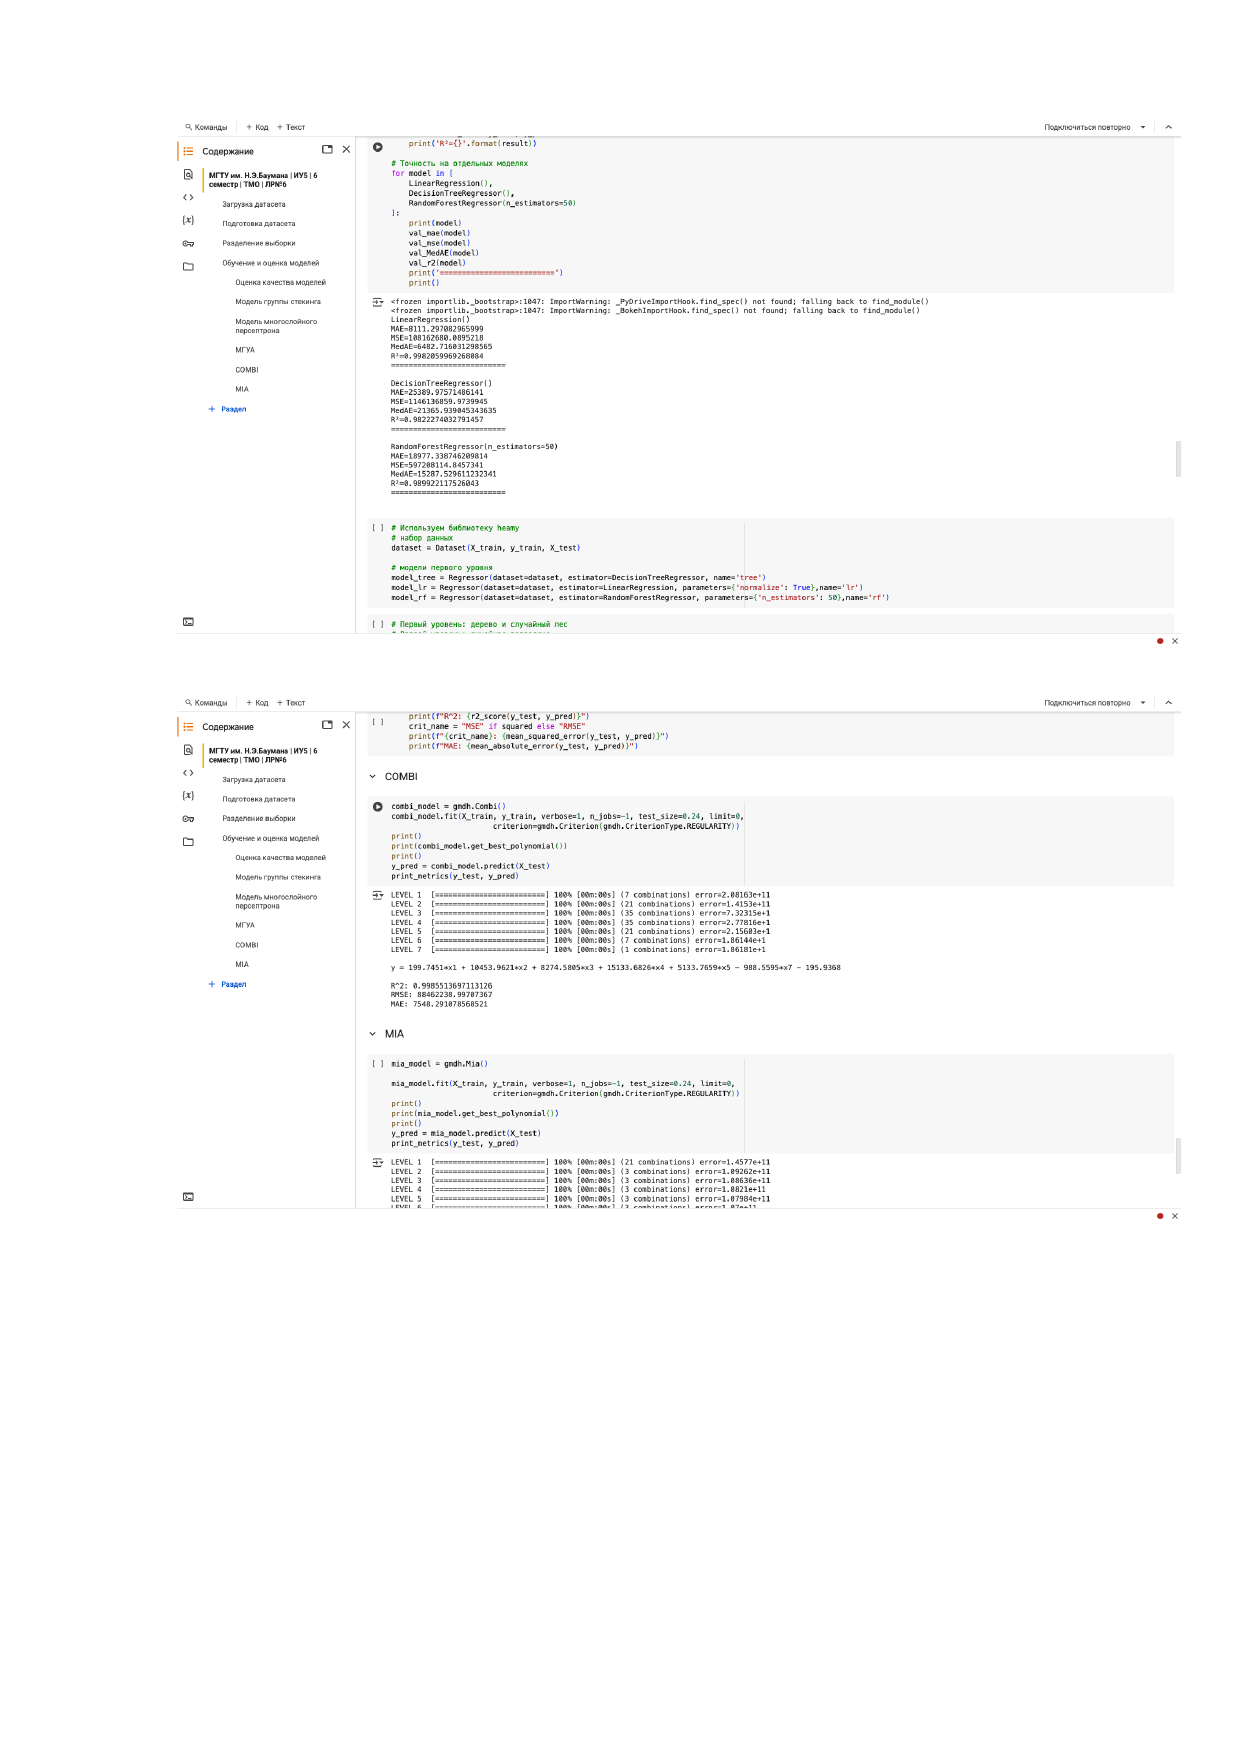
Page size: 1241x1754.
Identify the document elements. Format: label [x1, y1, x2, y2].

picture [177, 693, 1182, 1223]
picture [177, 118, 1182, 648]
